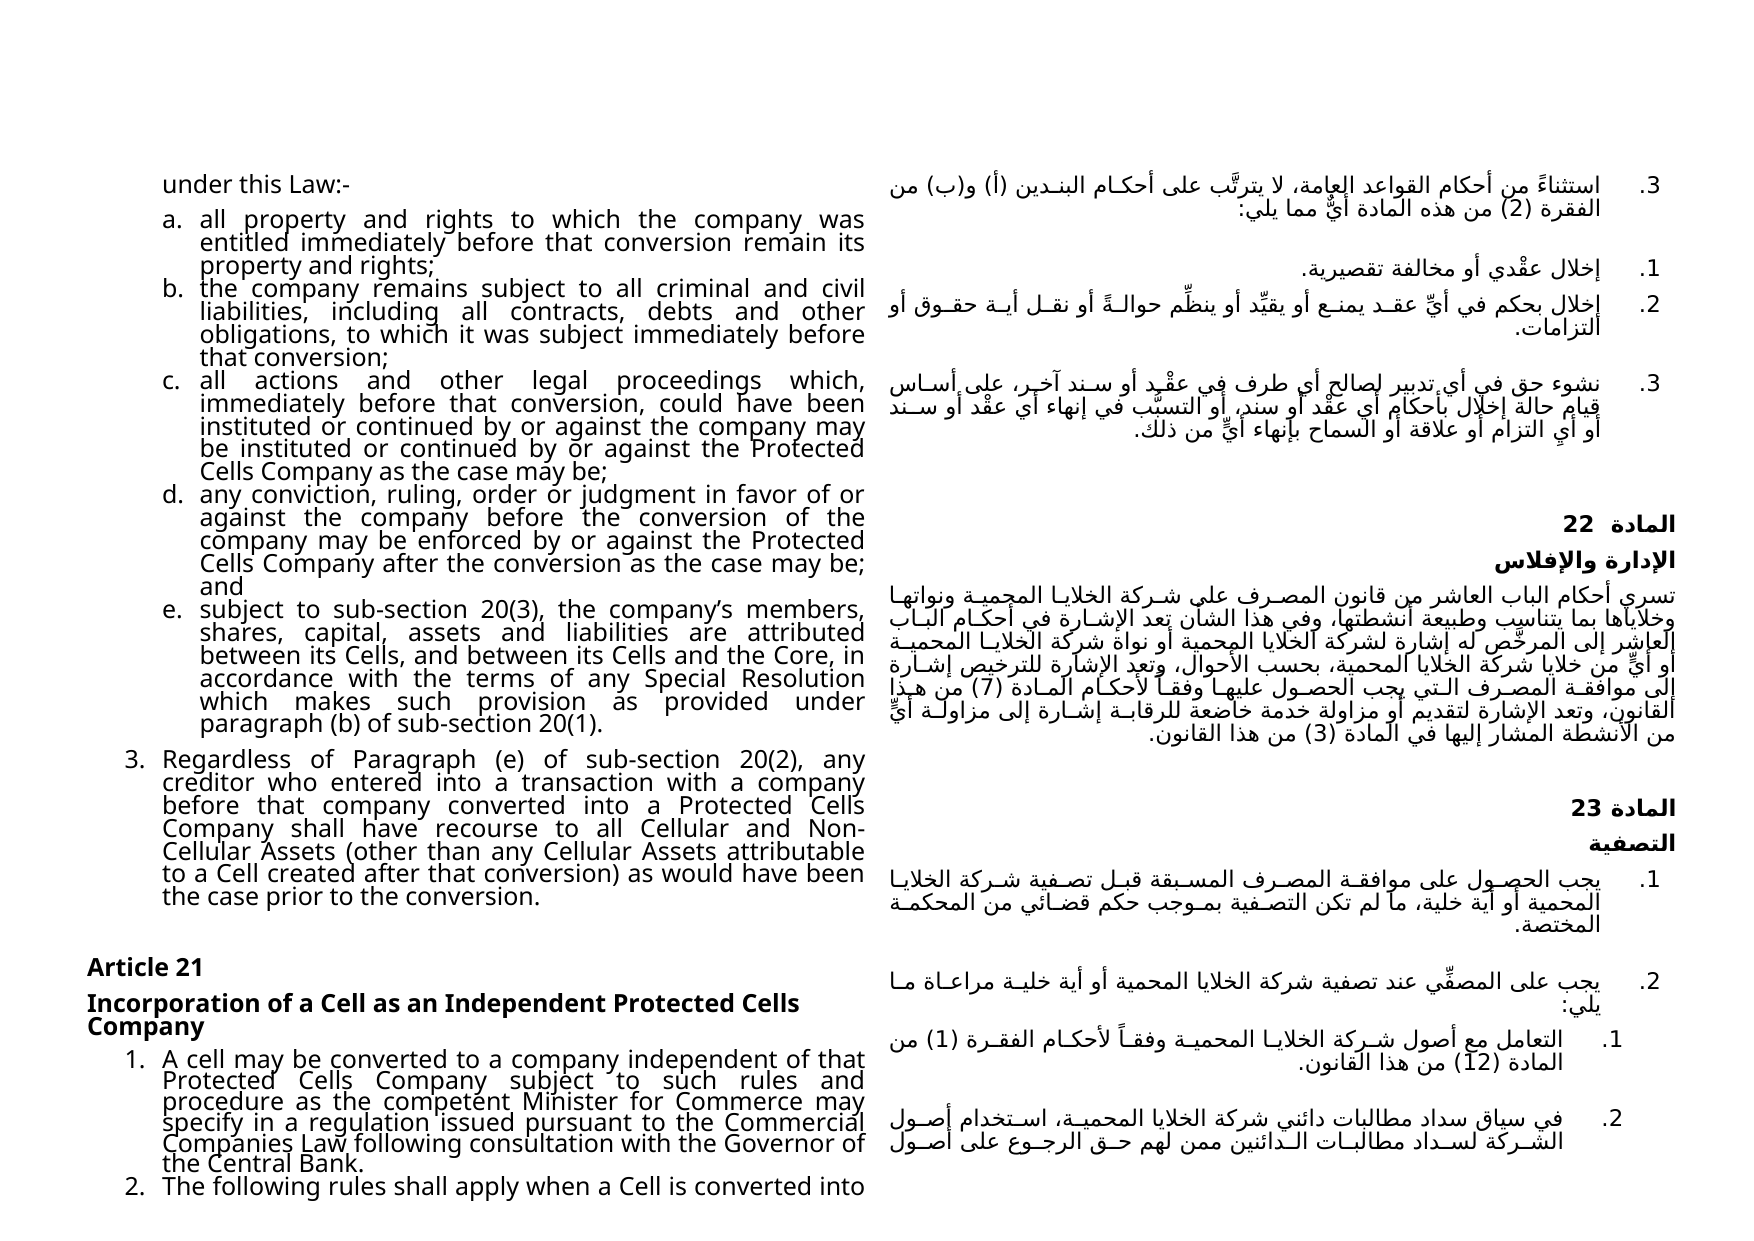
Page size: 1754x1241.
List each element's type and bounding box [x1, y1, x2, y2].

table_header [75, 163, 877, 1200]
table_header [877, 163, 1687, 1200]
